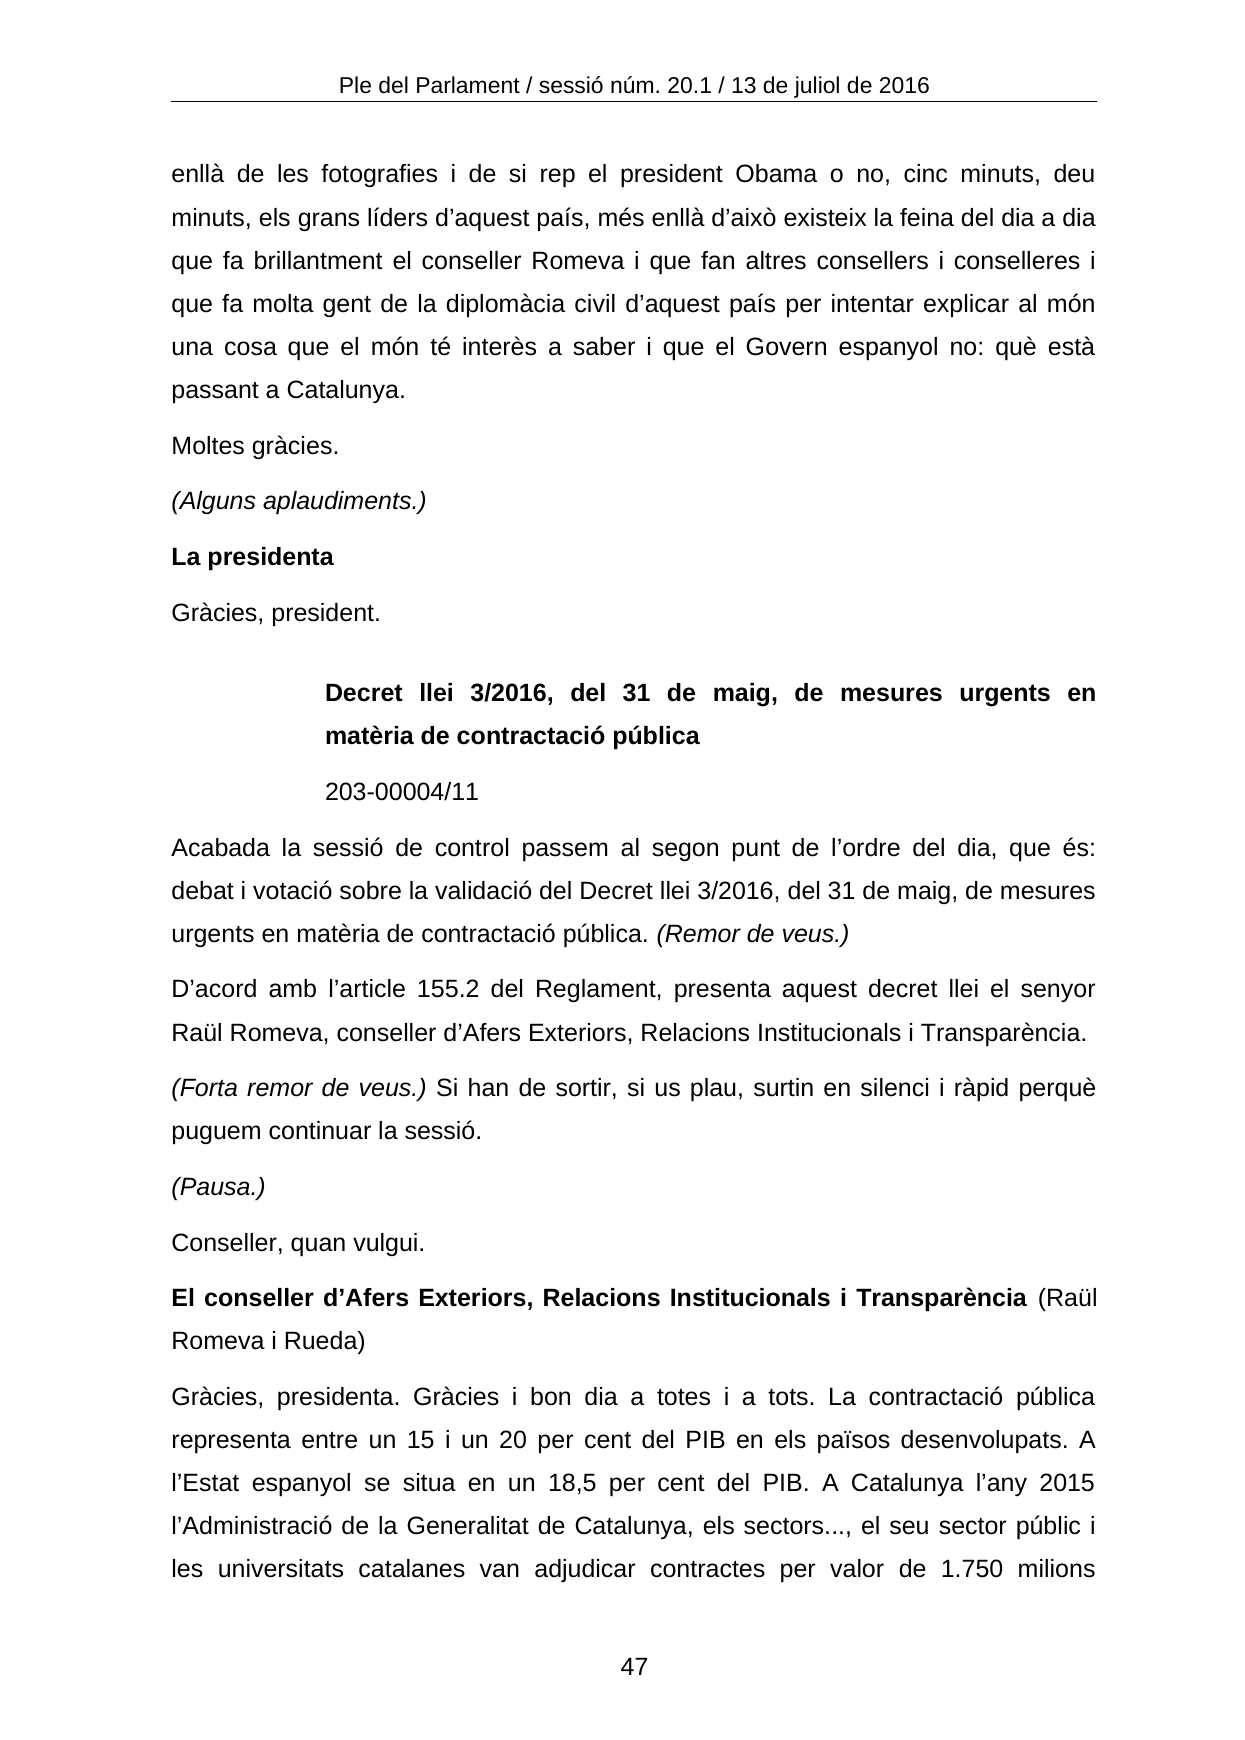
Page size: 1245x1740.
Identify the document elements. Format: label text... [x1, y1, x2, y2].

text Moltes gràcies. [171, 431, 1097, 459]
text (Pausa.) [171, 1172, 1097, 1201]
text El conseller d’Afers Exteriors, Relacions Institucionals i Transparència (Raül Romeva i Rueda) [171, 1283, 1097, 1355]
text La presidenta [171, 542, 1097, 571]
text (Forta remor de veus.) Si han de sortir, si us plau, surtin en silenci i ràpid perquè puguem continuar la sessió. [171, 1073, 1097, 1145]
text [171, 159, 1097, 404]
text Gràcies, president. [171, 598, 1097, 626]
text (Alguns aplaudiments.) [171, 486, 1097, 515]
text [171, 1382, 1097, 1583]
text 203-00004/11 [325, 777, 1097, 806]
text D’acord amb l’article 155.2 del Reglament, presenta aquest decret llei el senyor Raül Romeva, conseller d’Afers Exteriors, Relacions Institucionals i Transparència. [171, 974, 1097, 1046]
text Acabada la sessió de control passem al segon punt de l’ordre del dia, que és: debat i votació sobre la validació del Decret llei 3/2016, del 31 de maig, de mesures urgents en matèria de contractació pública. (Remor de veus.) [171, 833, 1097, 948]
text Decret llei 3/2016, del 31 de maig, de mesures urgents en matèria de contractació pública [325, 678, 1097, 750]
text Conseller, quan vulgui. [171, 1228, 1097, 1256]
